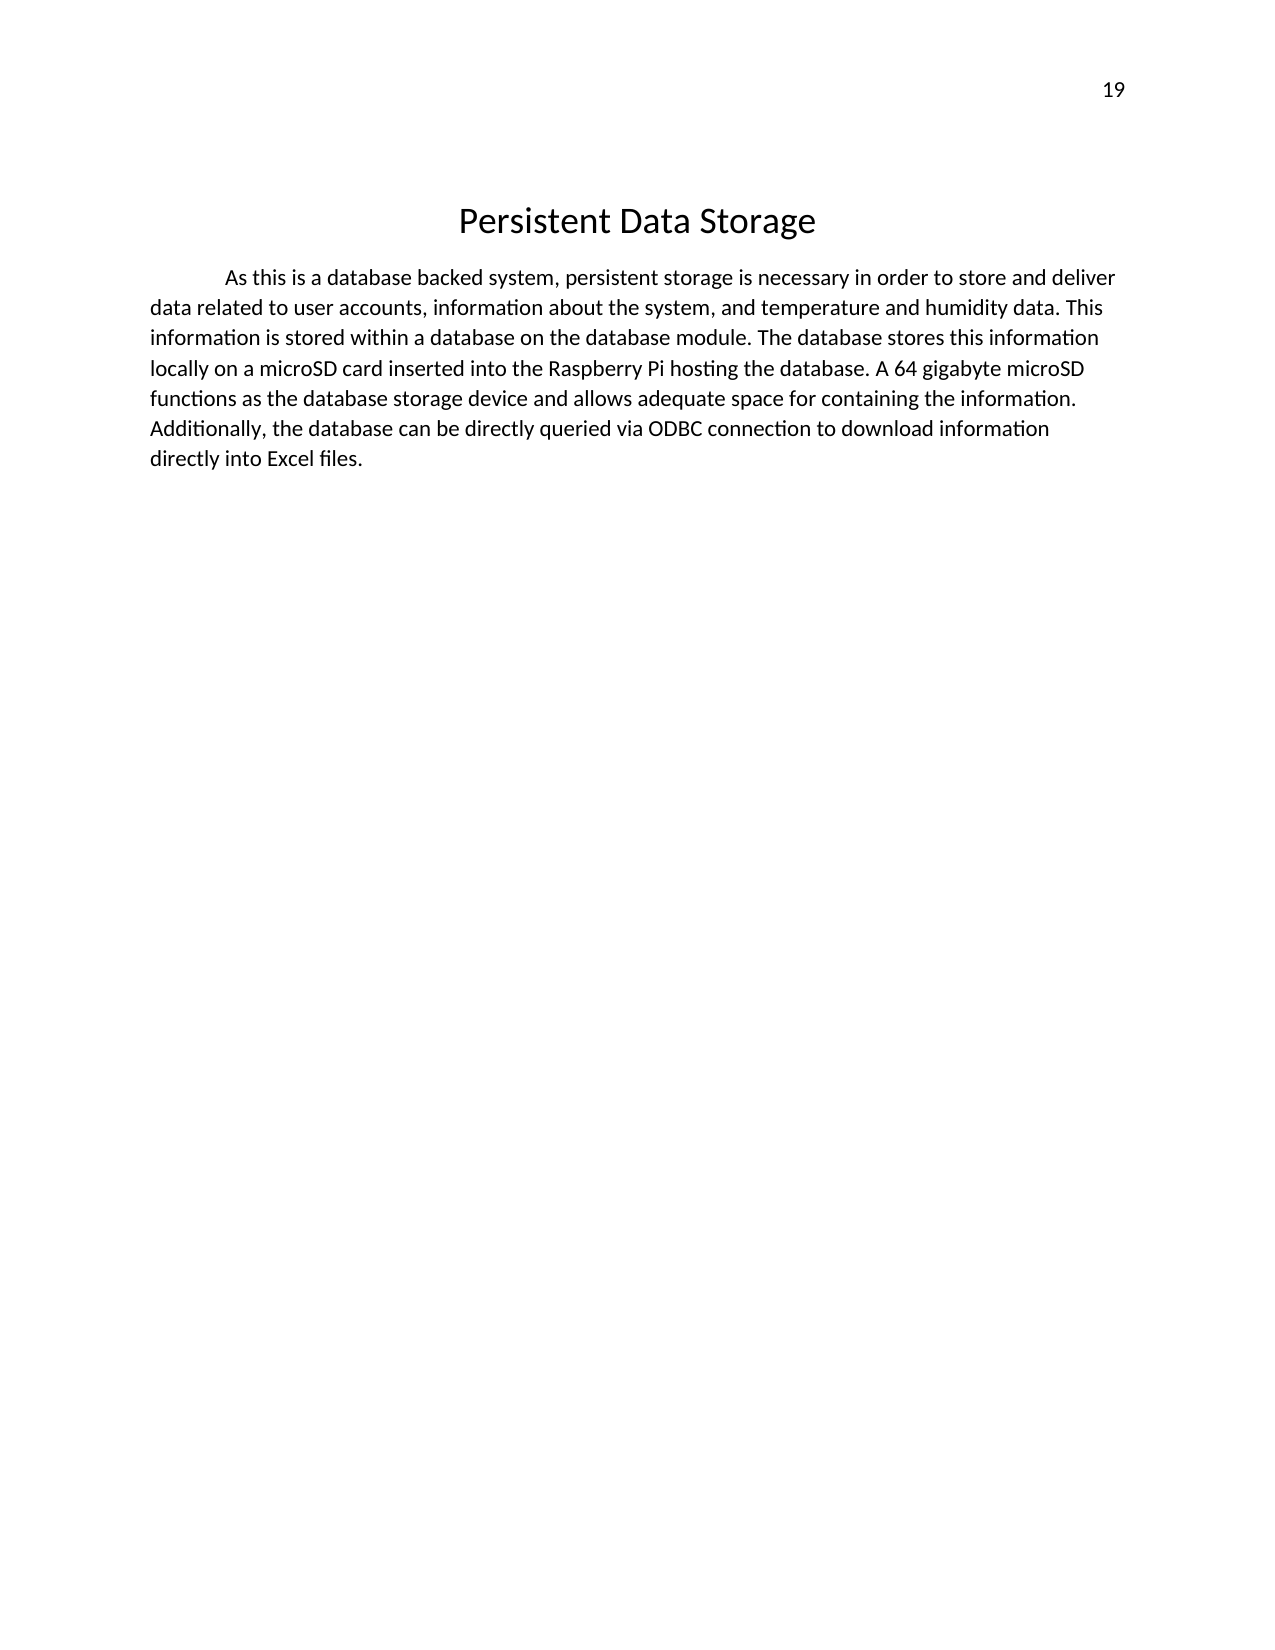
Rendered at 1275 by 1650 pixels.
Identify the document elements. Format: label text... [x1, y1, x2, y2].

text Persistent Data Storage [150, 197, 1125, 243]
text As this is a database backed system, persistent storage is necessary in order to store and deliver data related to user accounts, information about the system, and temperature and humidity data. This information is stored within a database on the database module. The database stores this information locally on a microSD card inserted into the Raspberry Pi hosting the database. A 64 gigabyte microSD functions as the database storage device and allows adequate space for containing the information. Additionally, the database can be directly queried via ODBC connection to download information directly into Excel files. [150, 263, 1125, 472]
